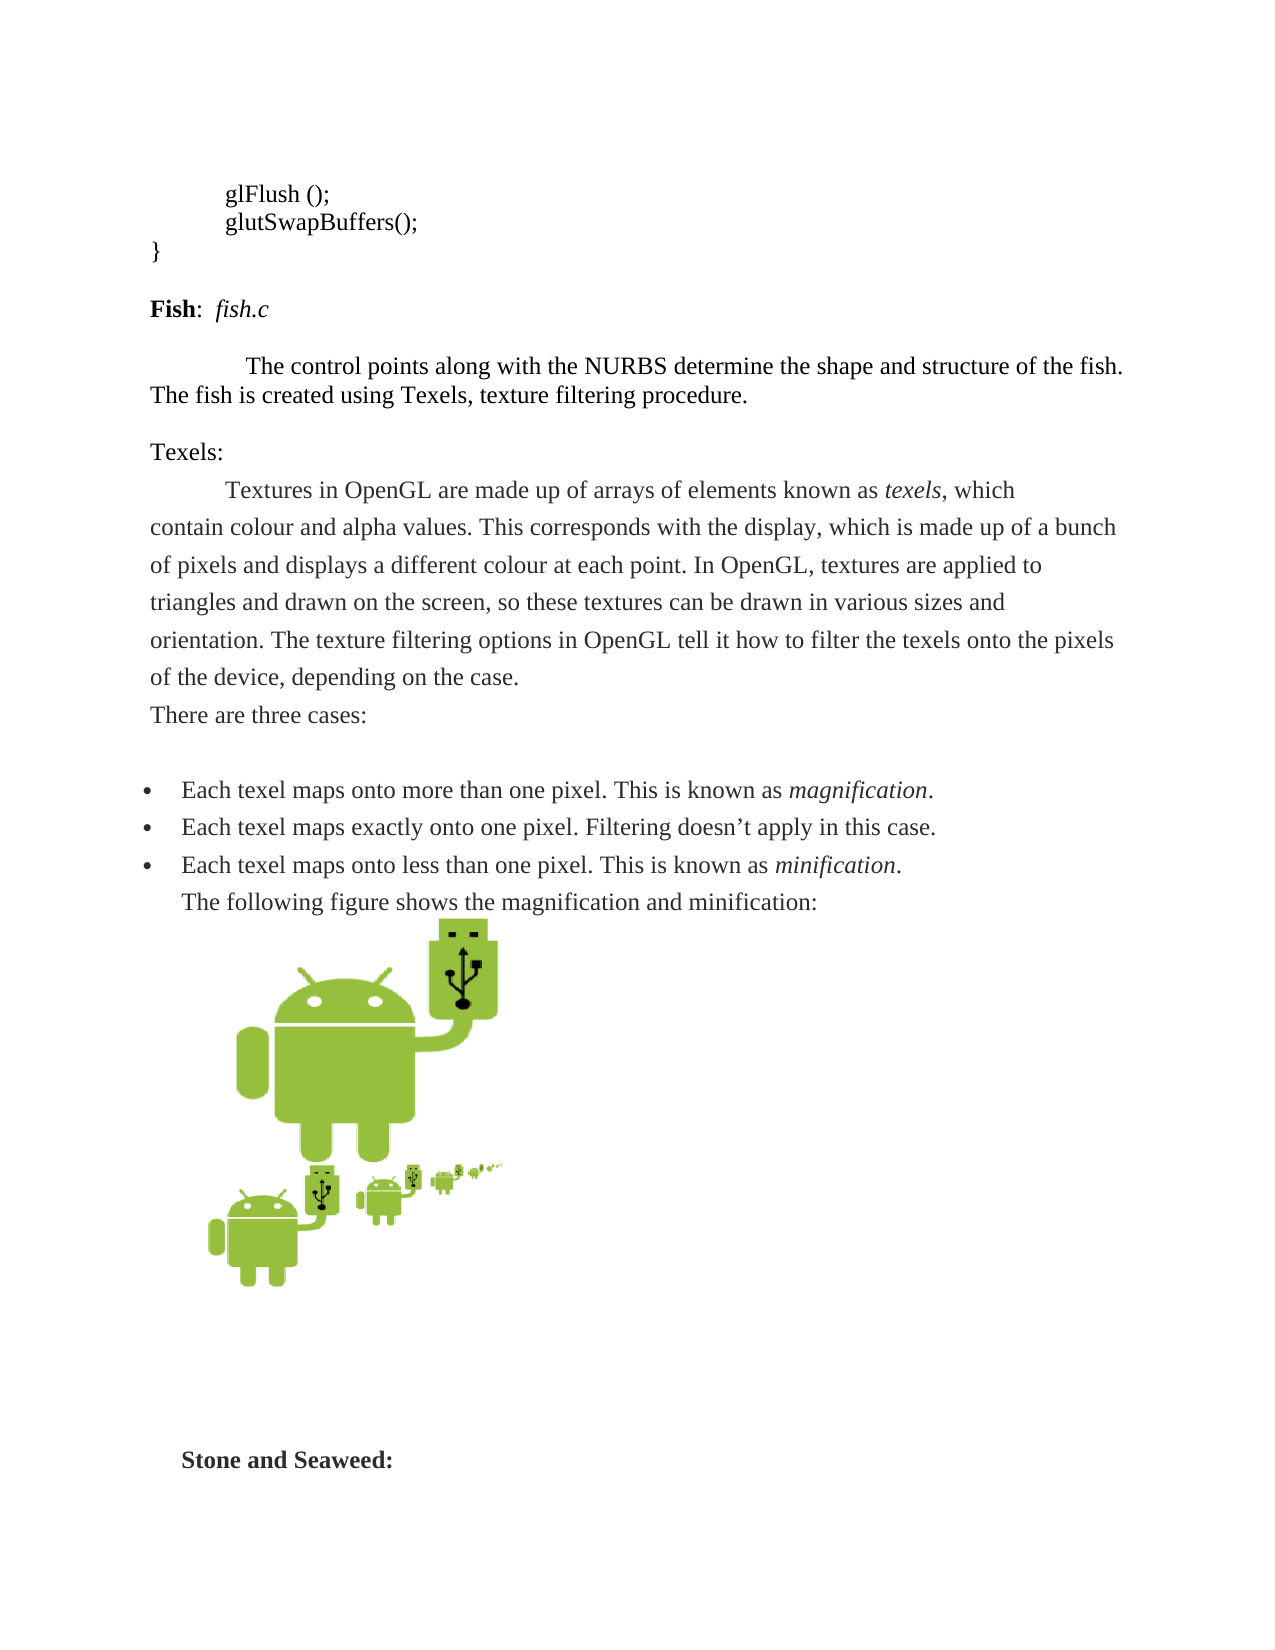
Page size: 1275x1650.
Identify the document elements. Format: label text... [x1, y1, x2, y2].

text Texels: [150, 437, 1125, 466]
text glFlush (); [150, 179, 1125, 207]
text glutSwapBuffers(); [150, 207, 1125, 236]
text The control points along with the NURBS determine the shape and structure of the fish. The fish is created using Texels, texture filtering procedure. [150, 351, 1125, 409]
text Textures in OpenGL are made up of arrays of elements known as texels, which contain colour and alpha values. This corresponds with the display, which is made up of a bunch of pixels and displays a different colour at each point. In OpenGL, textures are applied to triangles and drawn on the screen, so these textures can be drawn in various sizes and orientation. The texture filtering options in OpenGL tell it how to filter the texels onto the pixels of the device, depending on the case. [150, 466, 1125, 691]
text The following figure shows the magnification and minification: [181, 879, 1125, 916]
text } [150, 236, 1125, 265]
text There are three cases: [150, 691, 1125, 729]
list Each texel maps onto more than one pixel. This is known as magnification. [144, 766, 1125, 804]
list Each texel maps onto less than one pixel. This is known as minification. [144, 841, 1125, 879]
list Each texel maps exactly onto one pixel. Filtering doesn’t apply in this case. [144, 804, 1125, 841]
text Fish: fish.c [150, 294, 1125, 322]
picture [181, 916, 505, 1287]
text Stone and Seaweed: [181, 1437, 1125, 1474]
